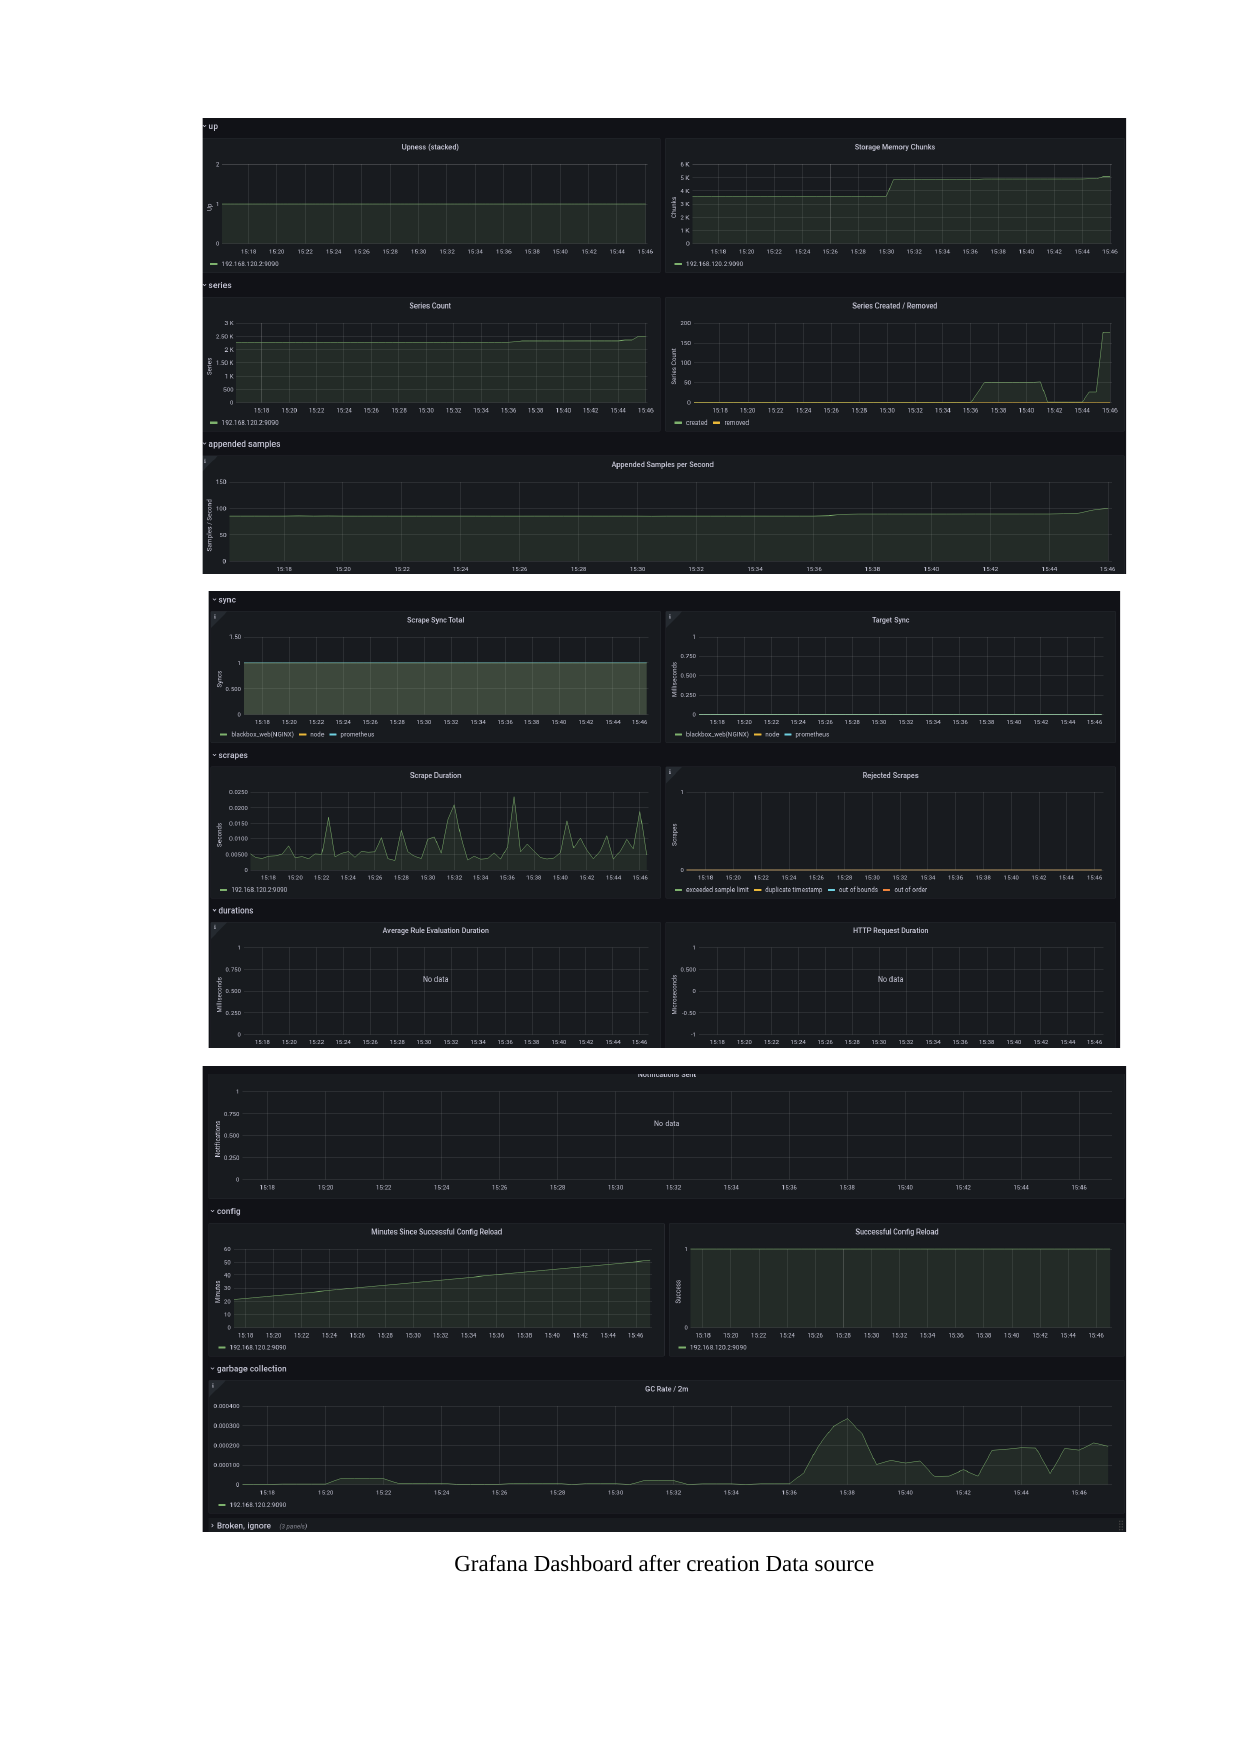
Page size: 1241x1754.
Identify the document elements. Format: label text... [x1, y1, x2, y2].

picture [208, 591, 1121, 1048]
picture [202, 118, 1127, 574]
text Grafana Dashboard after creation Data source [177, 1550, 1152, 1576]
picture [202, 1066, 1127, 1532]
